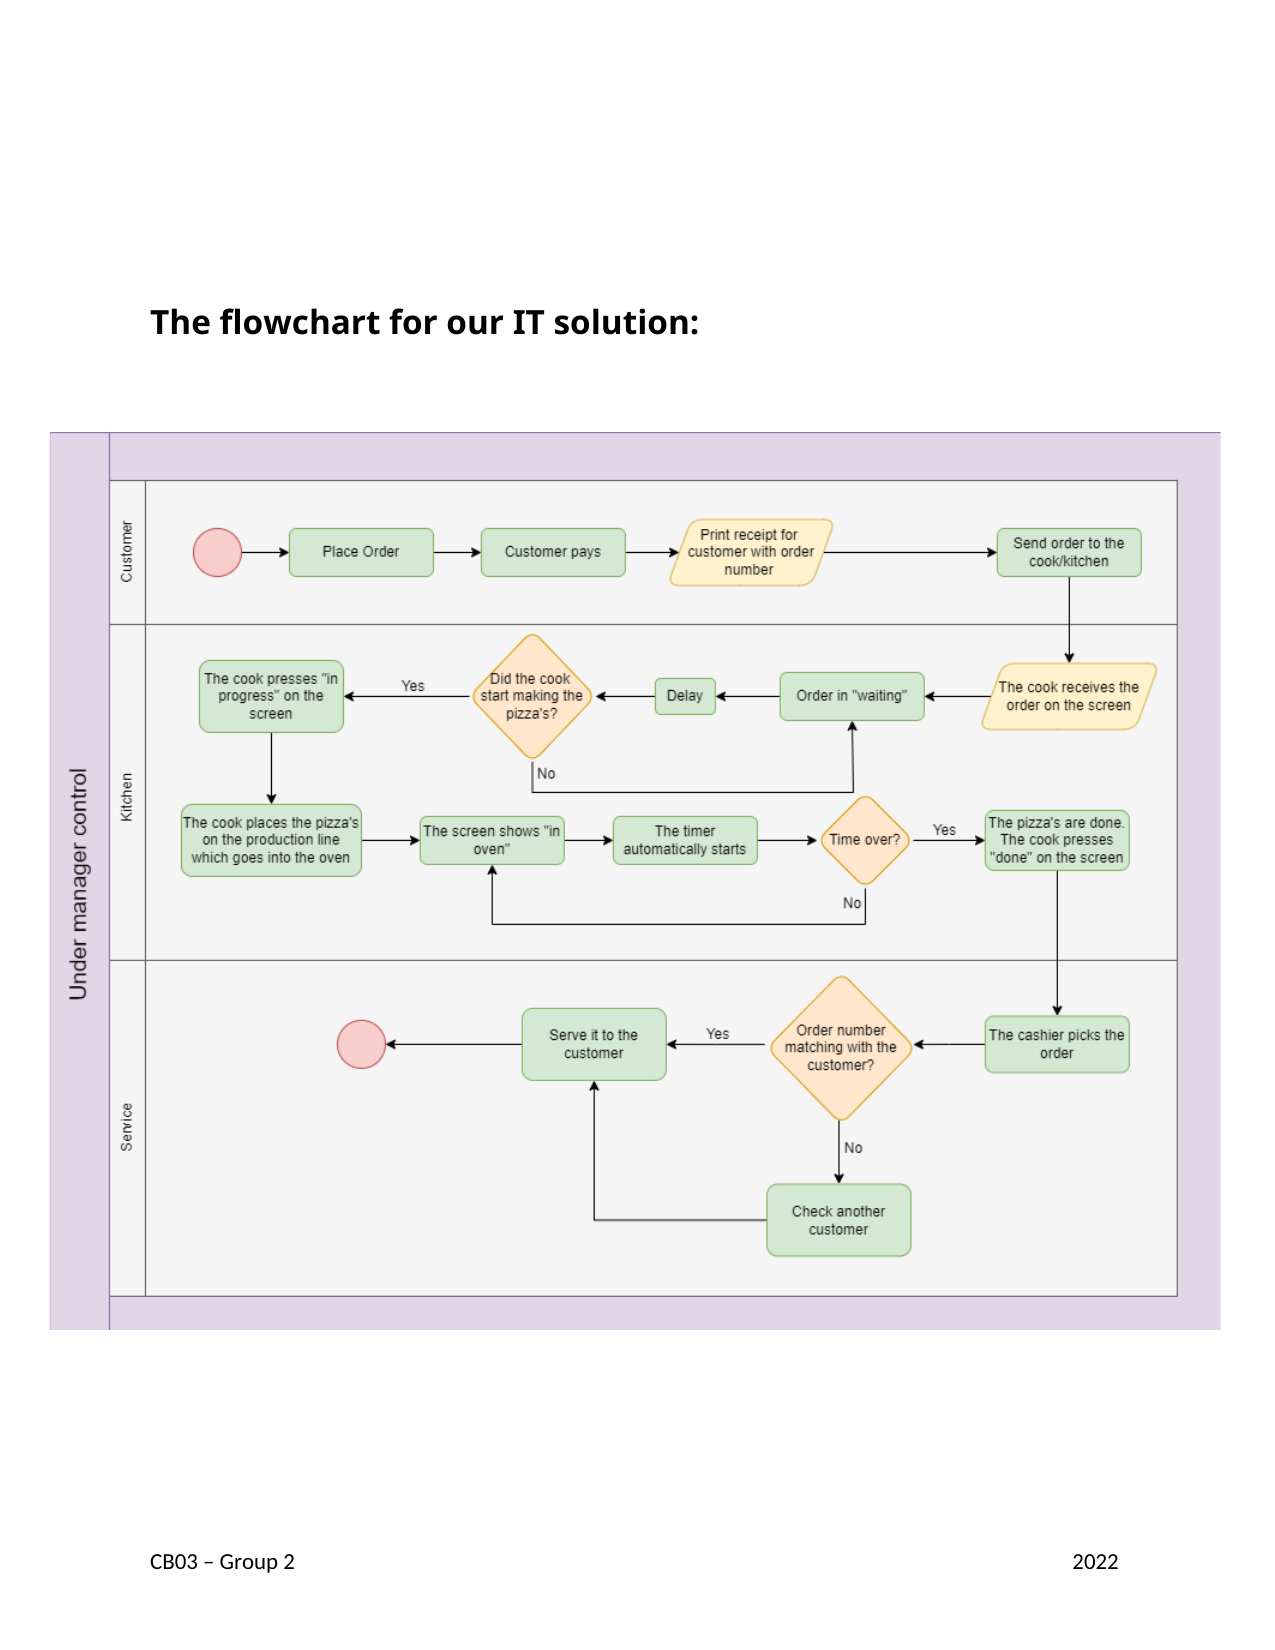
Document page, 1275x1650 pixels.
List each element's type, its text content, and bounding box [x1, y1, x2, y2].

picture [49, 432, 1221, 1328]
subtitle The flowchart for our IT solution: [150, 299, 1125, 344]
